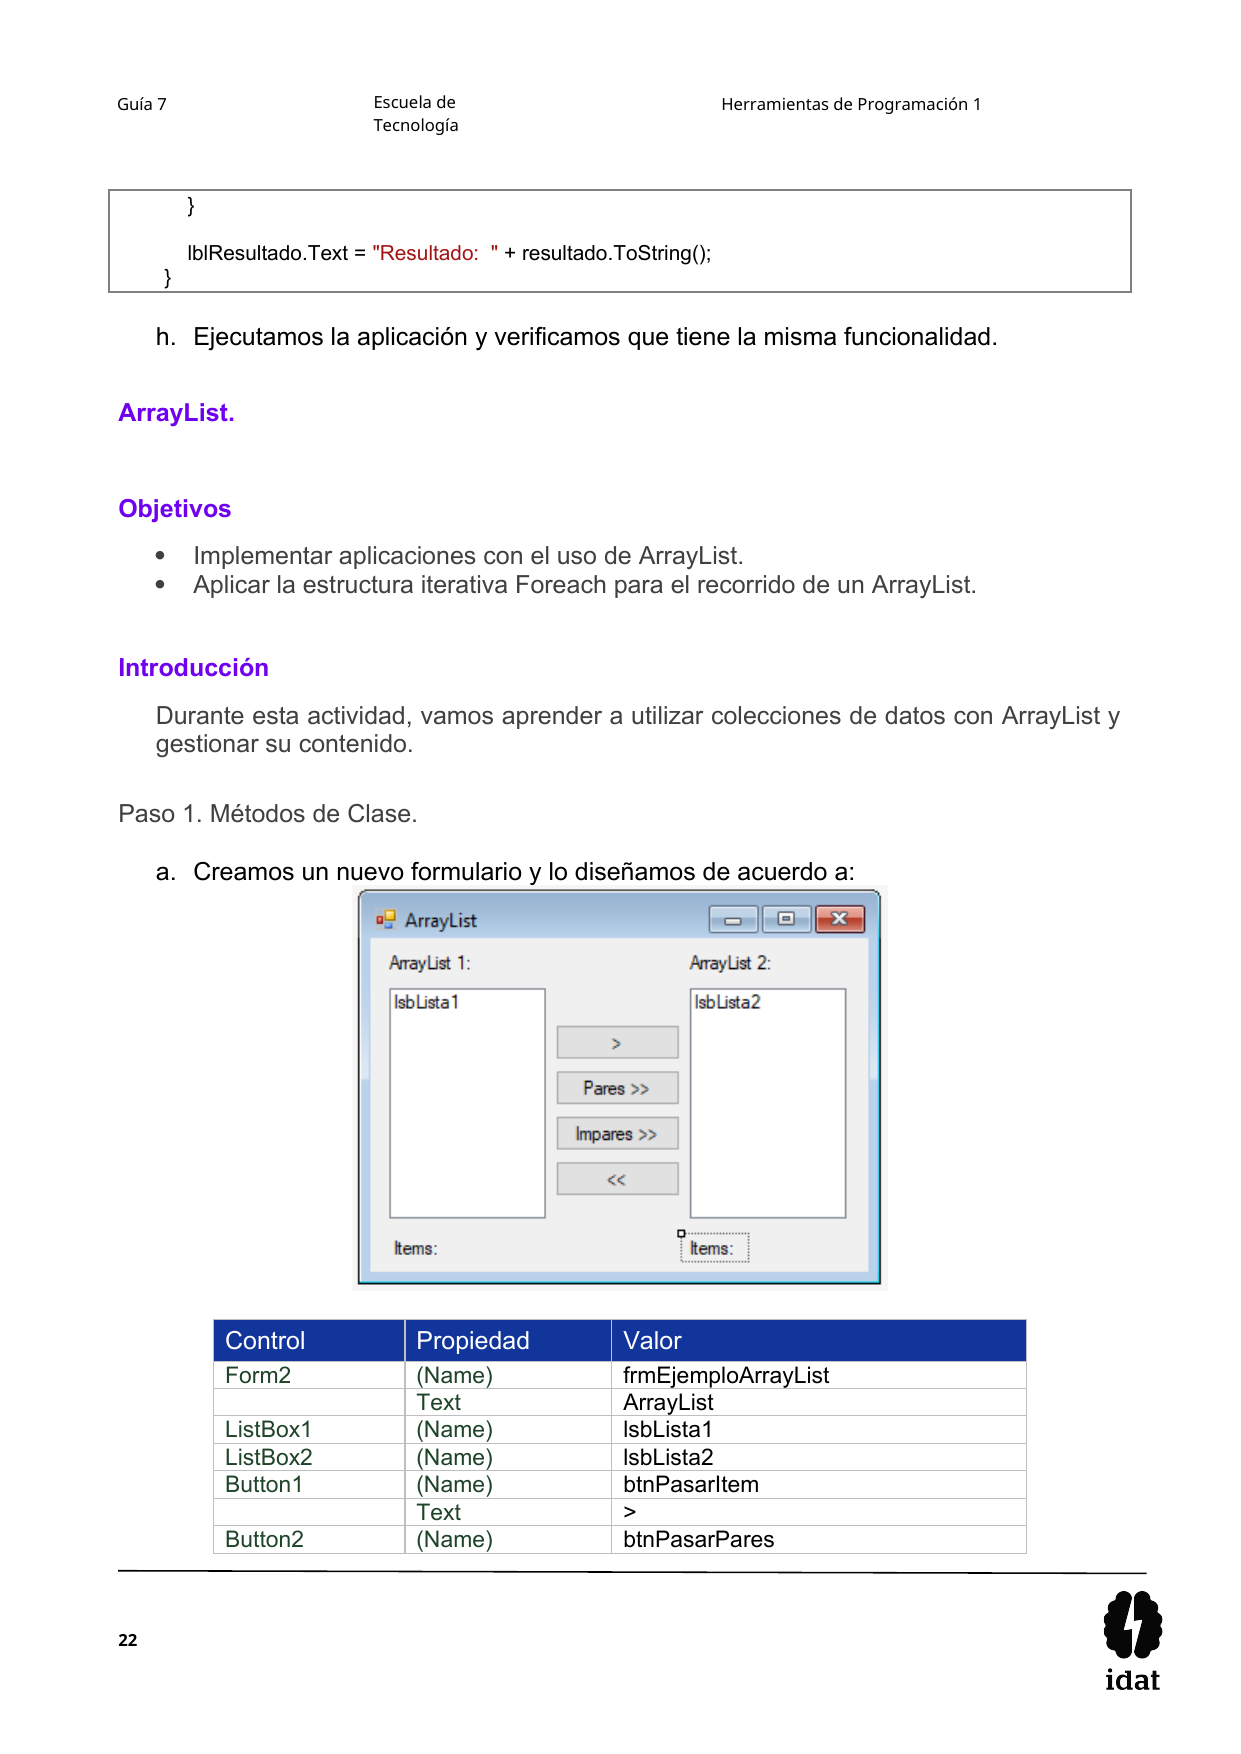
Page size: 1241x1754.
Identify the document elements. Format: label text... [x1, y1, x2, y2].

text } [110, 191, 1130, 217]
picture [352, 885, 889, 1291]
table_header Valor [612, 1320, 1026, 1361]
text lblResultado.Text = "Resultado: " + resultado.ToString(); [118, 241, 1122, 261]
table_cell frmEjemploArrayList [612, 1362, 1026, 1388]
table_cell btnPasarPares [612, 1526, 1026, 1552]
list Aplicar la estructura iterativa Foreach para el recorrido de un ArrayList. [156, 570, 1122, 599]
table_cell [214, 1499, 404, 1525]
text Durante esta actividad, vamos aprender a utilizar colecciones de datos con ArrayList y gestionar su contenido. [156, 701, 1122, 758]
table_cell btnPasarItem [612, 1471, 1026, 1498]
text Paso 1. Métodos de Clase. [118, 799, 1122, 828]
table_cell > [612, 1499, 1026, 1525]
table_cell [214, 1389, 404, 1415]
picture [1103, 1591, 1163, 1690]
table_cell Form2 [214, 1362, 404, 1388]
table_cell (Name) [406, 1362, 611, 1388]
text } [110, 261, 1130, 291]
text ArrayList. [118, 398, 1122, 427]
table_cell (Name) [406, 1471, 611, 1498]
list Creamos un nuevo formulario y lo diseñamos de acuerdo a: [156, 857, 1122, 886]
table_cell Text [406, 1389, 611, 1415]
list Ejecutamos la aplicación y verificamos que tiene la misma funcionalidad. [156, 322, 1122, 350]
table_cell lsbLista2 [612, 1444, 1026, 1470]
table_cell ListBox1 [214, 1416, 404, 1443]
text Introducción [118, 653, 1122, 682]
table_cell Button1 [214, 1471, 404, 1498]
table_header Control [214, 1320, 404, 1361]
table_cell (Name) [406, 1526, 611, 1552]
table_cell lsbLista1 [612, 1416, 1026, 1443]
list Implementar aplicaciones con el uso de ArrayList. [156, 541, 1122, 570]
text Objetivos [118, 493, 1122, 522]
table_cell (Name) [406, 1444, 611, 1470]
table_cell ArrayList [612, 1389, 1026, 1415]
table_cell Button2 [214, 1526, 404, 1552]
table_cell ListBox2 [214, 1444, 404, 1470]
table_header Propiedad [406, 1320, 611, 1361]
table_cell Text [406, 1499, 611, 1525]
table_cell (Name) [406, 1416, 611, 1443]
